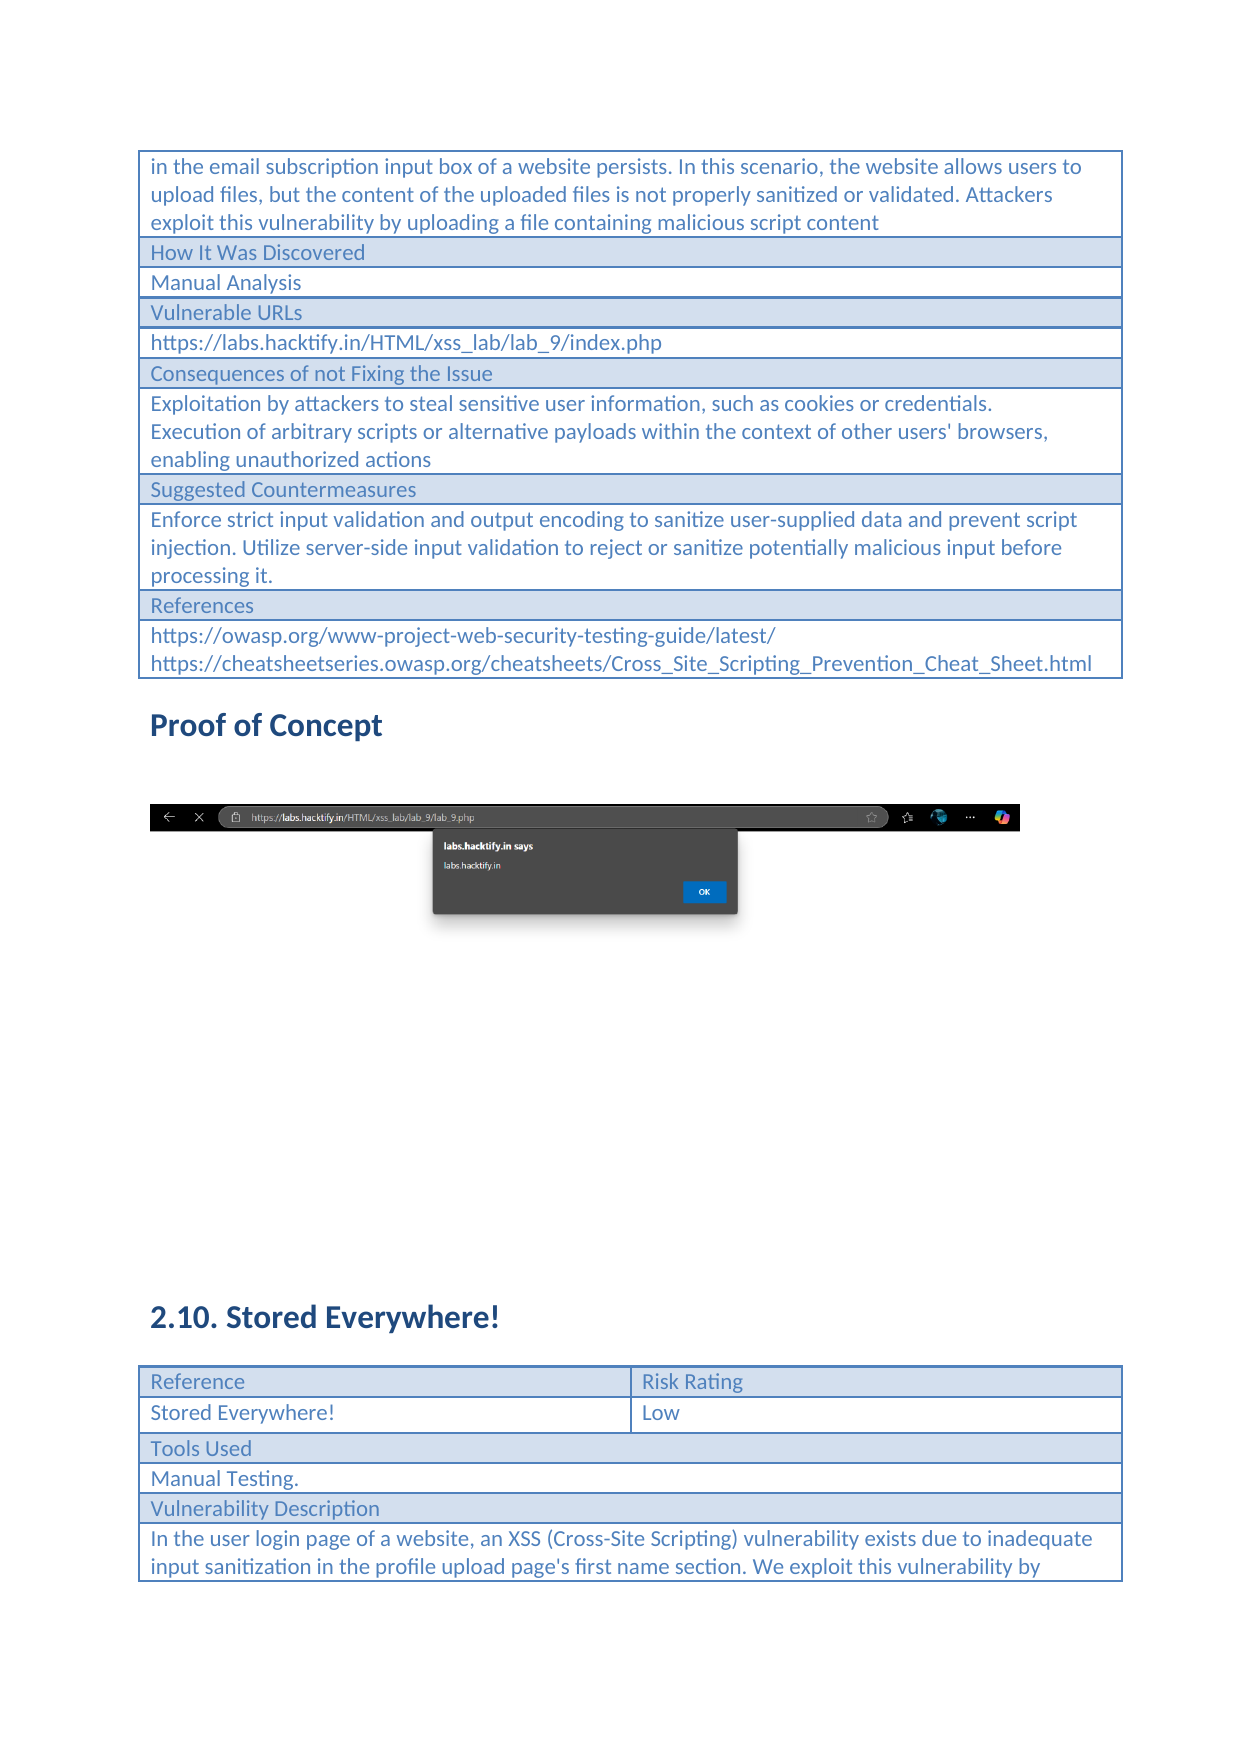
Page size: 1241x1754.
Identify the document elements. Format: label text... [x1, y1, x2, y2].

table_cell Suggested Countermeasures [140, 475, 1121, 503]
table_cell https://owasp.org/www-project-web-security-testing-guide/latest/ https://cheatsheetseries.owasp.org/cheatsheets/Cross_Site_Scripting_Prevention_Cheat_Sheet.html [140, 621, 1121, 677]
table_cell Enforce strict input validation and output encoding to sanitize user-supplied data and prevent script injection. Utilize server-side input validation to reject or sanitize potentially malicious input before processing it. [140, 505, 1121, 589]
table_cell Low [632, 1398, 1121, 1432]
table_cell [140, 1524, 1121, 1580]
subtitle Proof of Concept [150, 704, 1090, 745]
table_header Risk Rating [632, 1368, 1121, 1396]
table_cell Consequences of not Fixing the Issue [140, 359, 1121, 387]
table_cell References [140, 591, 1121, 619]
picture [150, 804, 1020, 1180]
table_cell https://labs.hacktify.in/HTML/xss_lab/lab_9/index.php [140, 329, 1121, 357]
table_cell Vulnerable URLs [140, 299, 1121, 326]
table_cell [140, 152, 1121, 236]
subtitle 2.10. Stored Everywhere! [150, 1296, 1090, 1337]
table_cell How It Was Discovered [140, 238, 1121, 266]
table_cell Vulnerability Description [140, 1494, 1121, 1522]
table_cell Tools Used [140, 1434, 1121, 1462]
table_cell Manual Testing. [140, 1464, 1121, 1492]
table_cell Stored Everywhere! [140, 1398, 630, 1432]
table_cell Exploitation by attackers to steal sensitive user information, such as cookies or credentials. Execution of arbitrary scripts or alternative payloads within the context of other users' browsers, enabling unauthorized actions [140, 389, 1121, 473]
table_header Reference [140, 1368, 630, 1396]
table_cell Manual Analysis [140, 268, 1121, 296]
